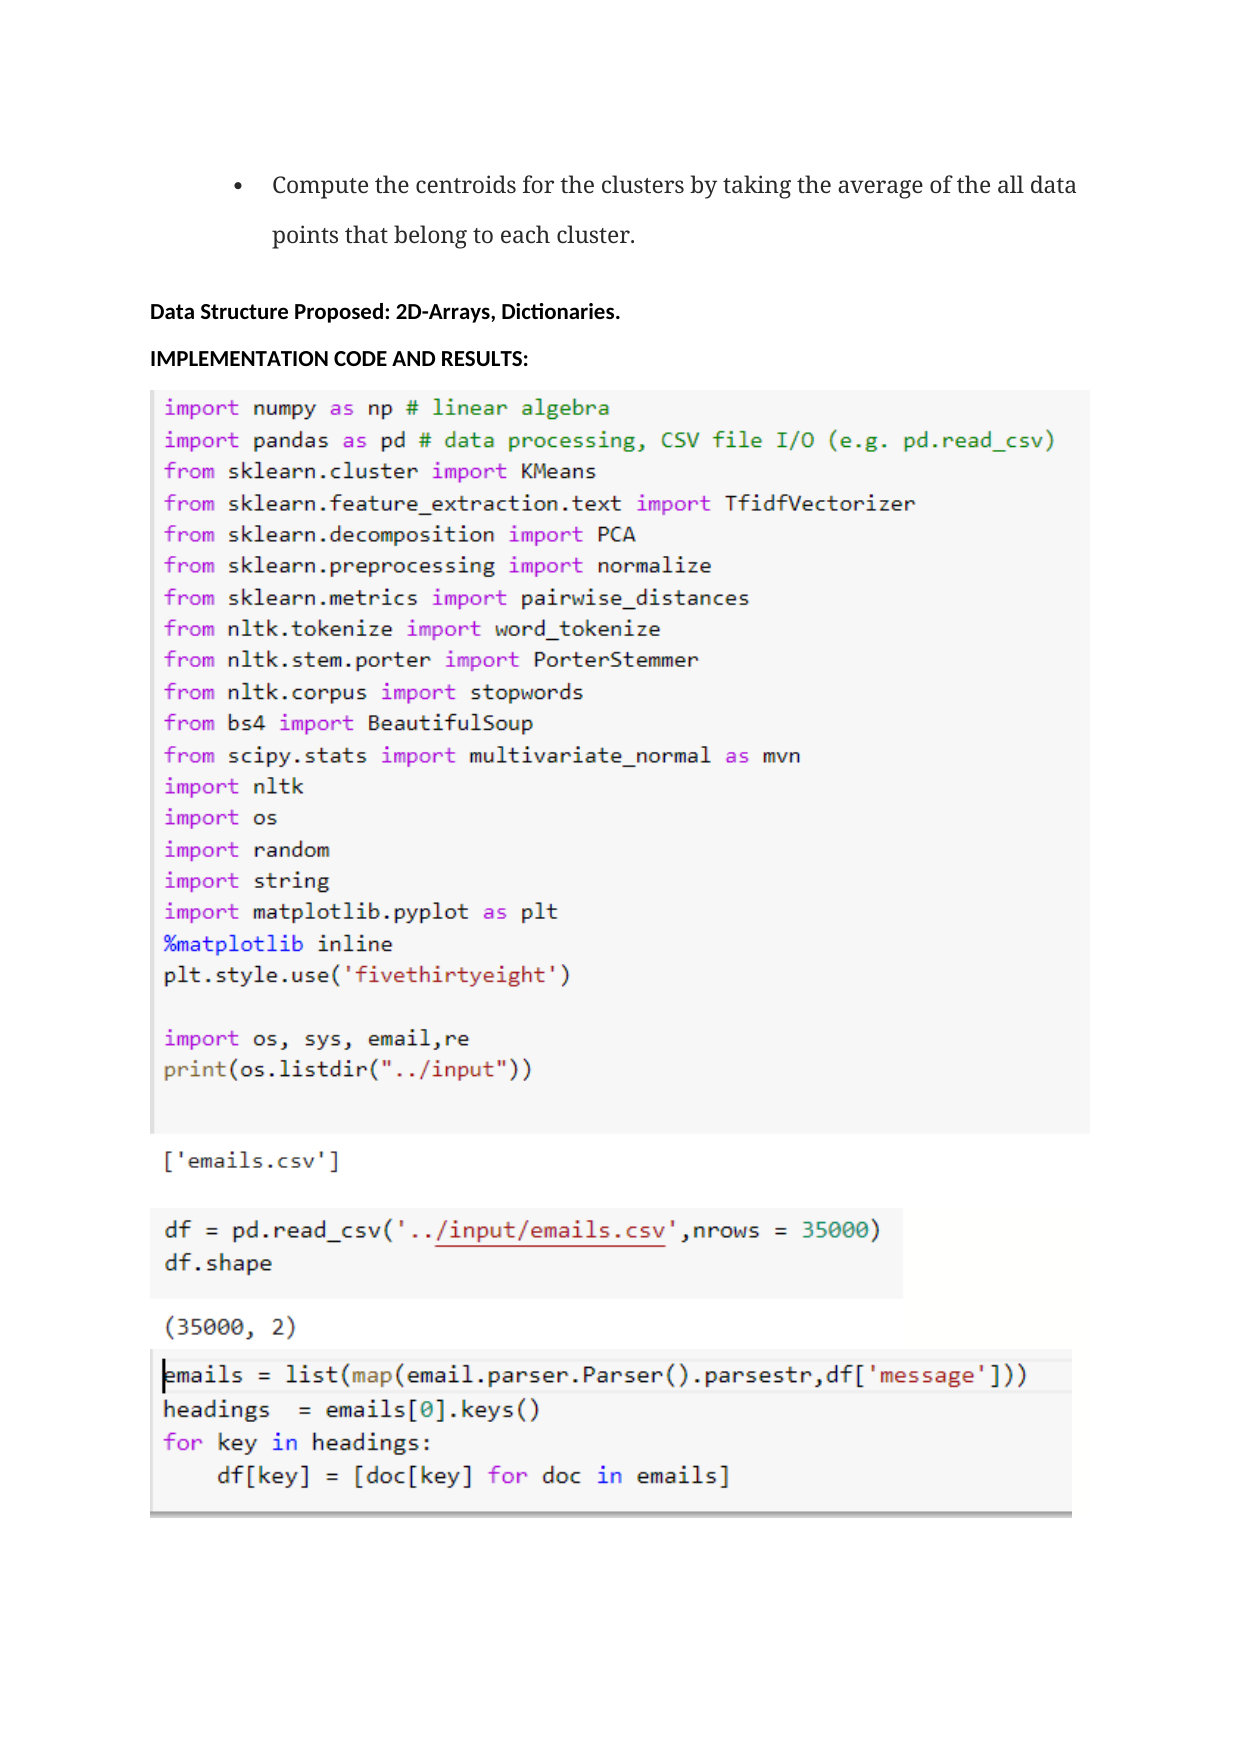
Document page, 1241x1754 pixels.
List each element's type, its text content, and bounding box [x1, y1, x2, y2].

text Data Structure Proposed: 2D-Arrays, Dictionaries. [150, 297, 1090, 325]
picture [150, 1208, 1072, 1518]
text IMPLEMENTATION CODE AND RESULTS: [150, 344, 1090, 372]
list Compute the centroids for the clusters by taking the average of the all data points that belong to each cluster. [234, 150, 1090, 250]
picture [150, 390, 1091, 1190]
